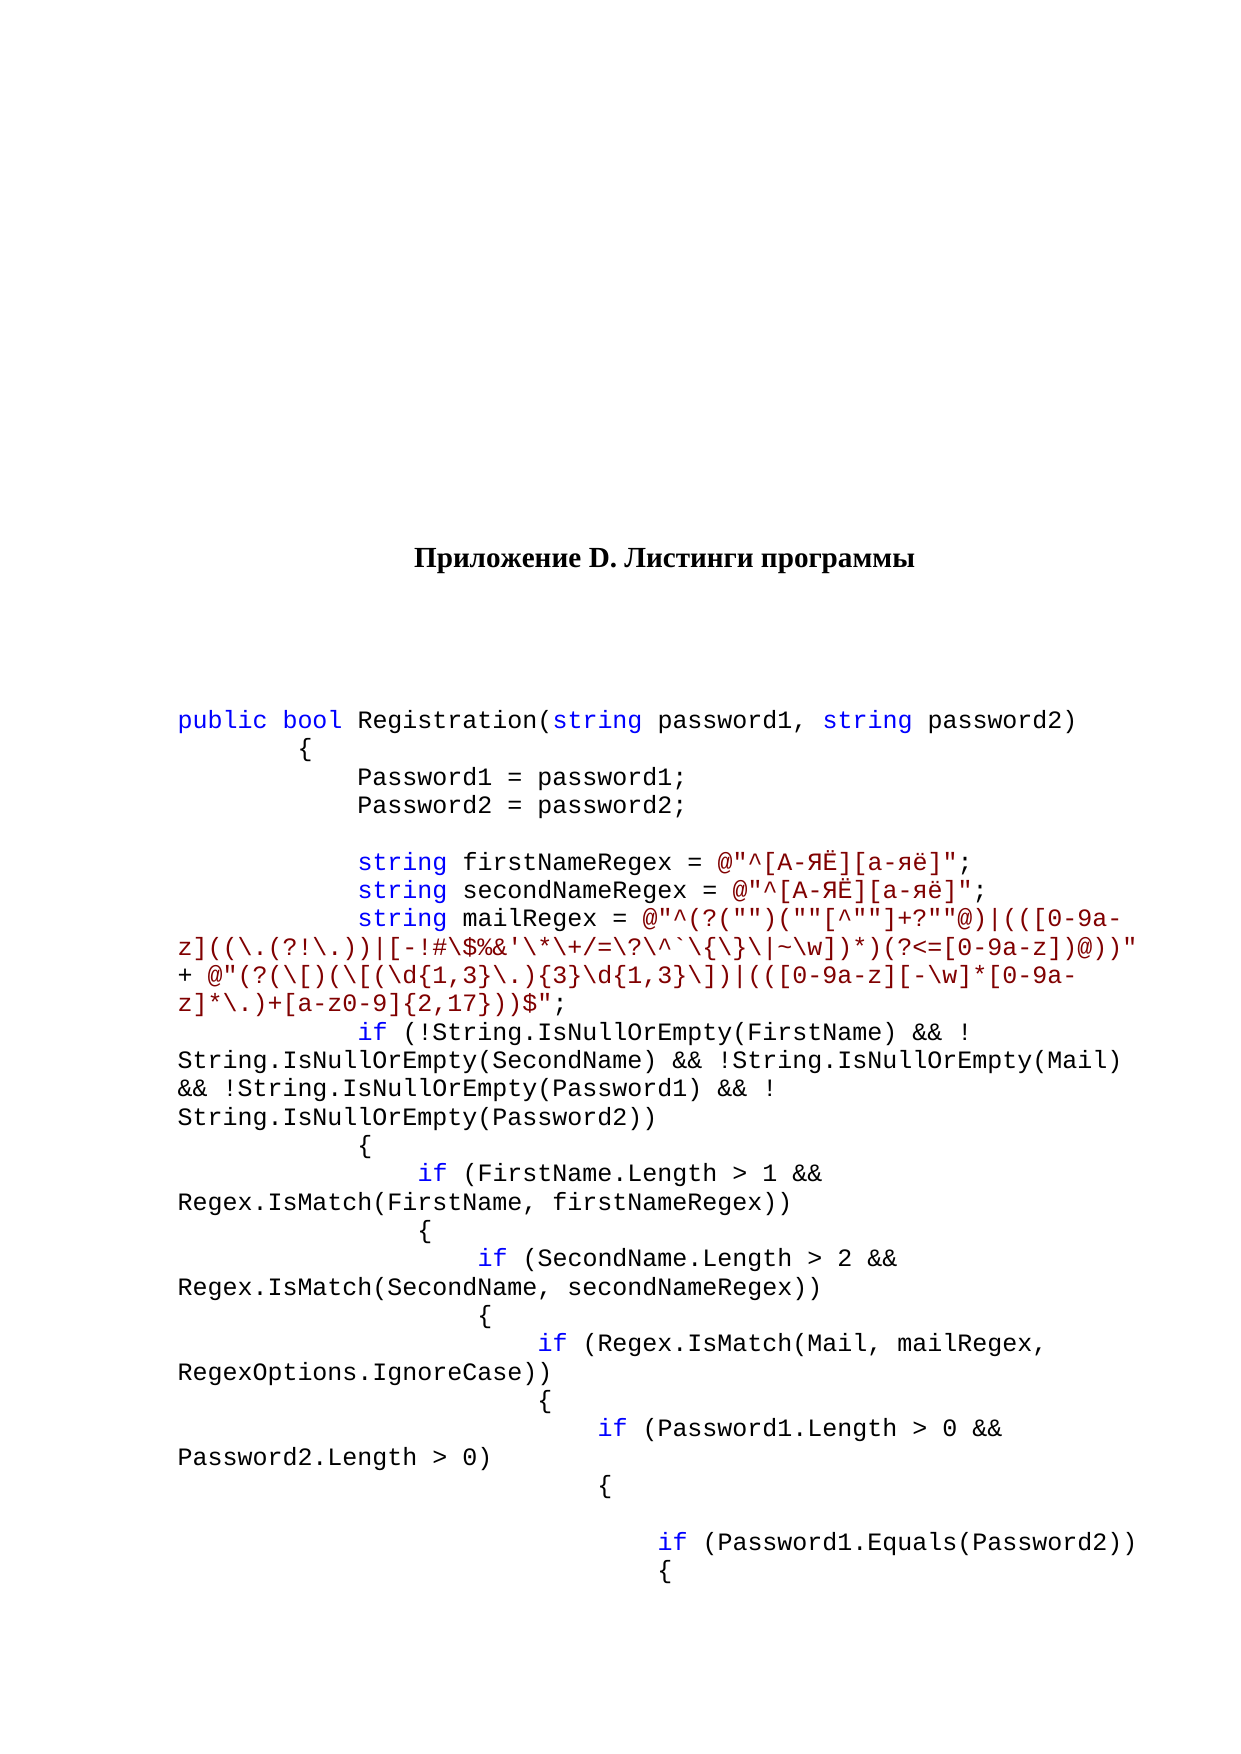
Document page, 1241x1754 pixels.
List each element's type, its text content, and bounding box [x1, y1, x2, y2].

text if (FirstName.Length > 1 && Regex.IsMatch(FirstName, firstNameRegex)) [177, 1161, 1152, 1217]
text string secondNameRegex = @"^[A-ЯЁ][а-яё]"; [177, 877, 1152, 906]
text { [177, 1472, 1152, 1501]
text if (!String.IsNullOrEmpty(FirstName) && !String.IsNullOrEmpty(SecondName) && !String.IsNullOrEmpty(Mail) && !String.IsNullOrEmpty(Password1) && !String.IsNullOrEmpty(Password2)) [177, 1019, 1152, 1132]
text public bool Registration(string password1, string password2) [177, 707, 1152, 736]
text if (Password1.Equals(Password2)) [177, 1529, 1152, 1557]
text Password2 = password2; [177, 792, 1152, 821]
text { [177, 1217, 1152, 1246]
text { [177, 1302, 1152, 1331]
text { [177, 736, 1152, 764]
text if (Password1.Length > 0 && Password2.Length > 0) [177, 1416, 1152, 1472]
text { [177, 1557, 1152, 1586]
text if (SecondName.Length > 2 && Regex.IsMatch(SecondName, secondNameRegex)) [177, 1246, 1152, 1302]
text string firstNameRegex = @"^[A-ЯЁ][а-яё]"; [177, 849, 1152, 877]
text Password1 = password1; [177, 764, 1152, 792]
text { [177, 1387, 1152, 1416]
subtitle Приложение D. Листинги программы [177, 541, 1152, 574]
text { [177, 1132, 1152, 1161]
text string mailRegex = @"^(?("")(""[^""]+?""@)|(([0-9a-z]((\.(?!\.))|[-!#\$%&'\*\+/=\?\^`\{\}\|~\w])*)(?<=[0-9a-z])@))" + @"(?(\[)(\[(\d{1,3}\.){3}\d{1,3}\])|(([0-9a-z][-\w]*[0-9a-z]*\.)+[a-z0-9]{2,17}))$"; [177, 906, 1152, 1019]
text if (Regex.IsMatch(Mail, mailRegex, RegexOptions.IgnoreCase)) [177, 1331, 1152, 1387]
